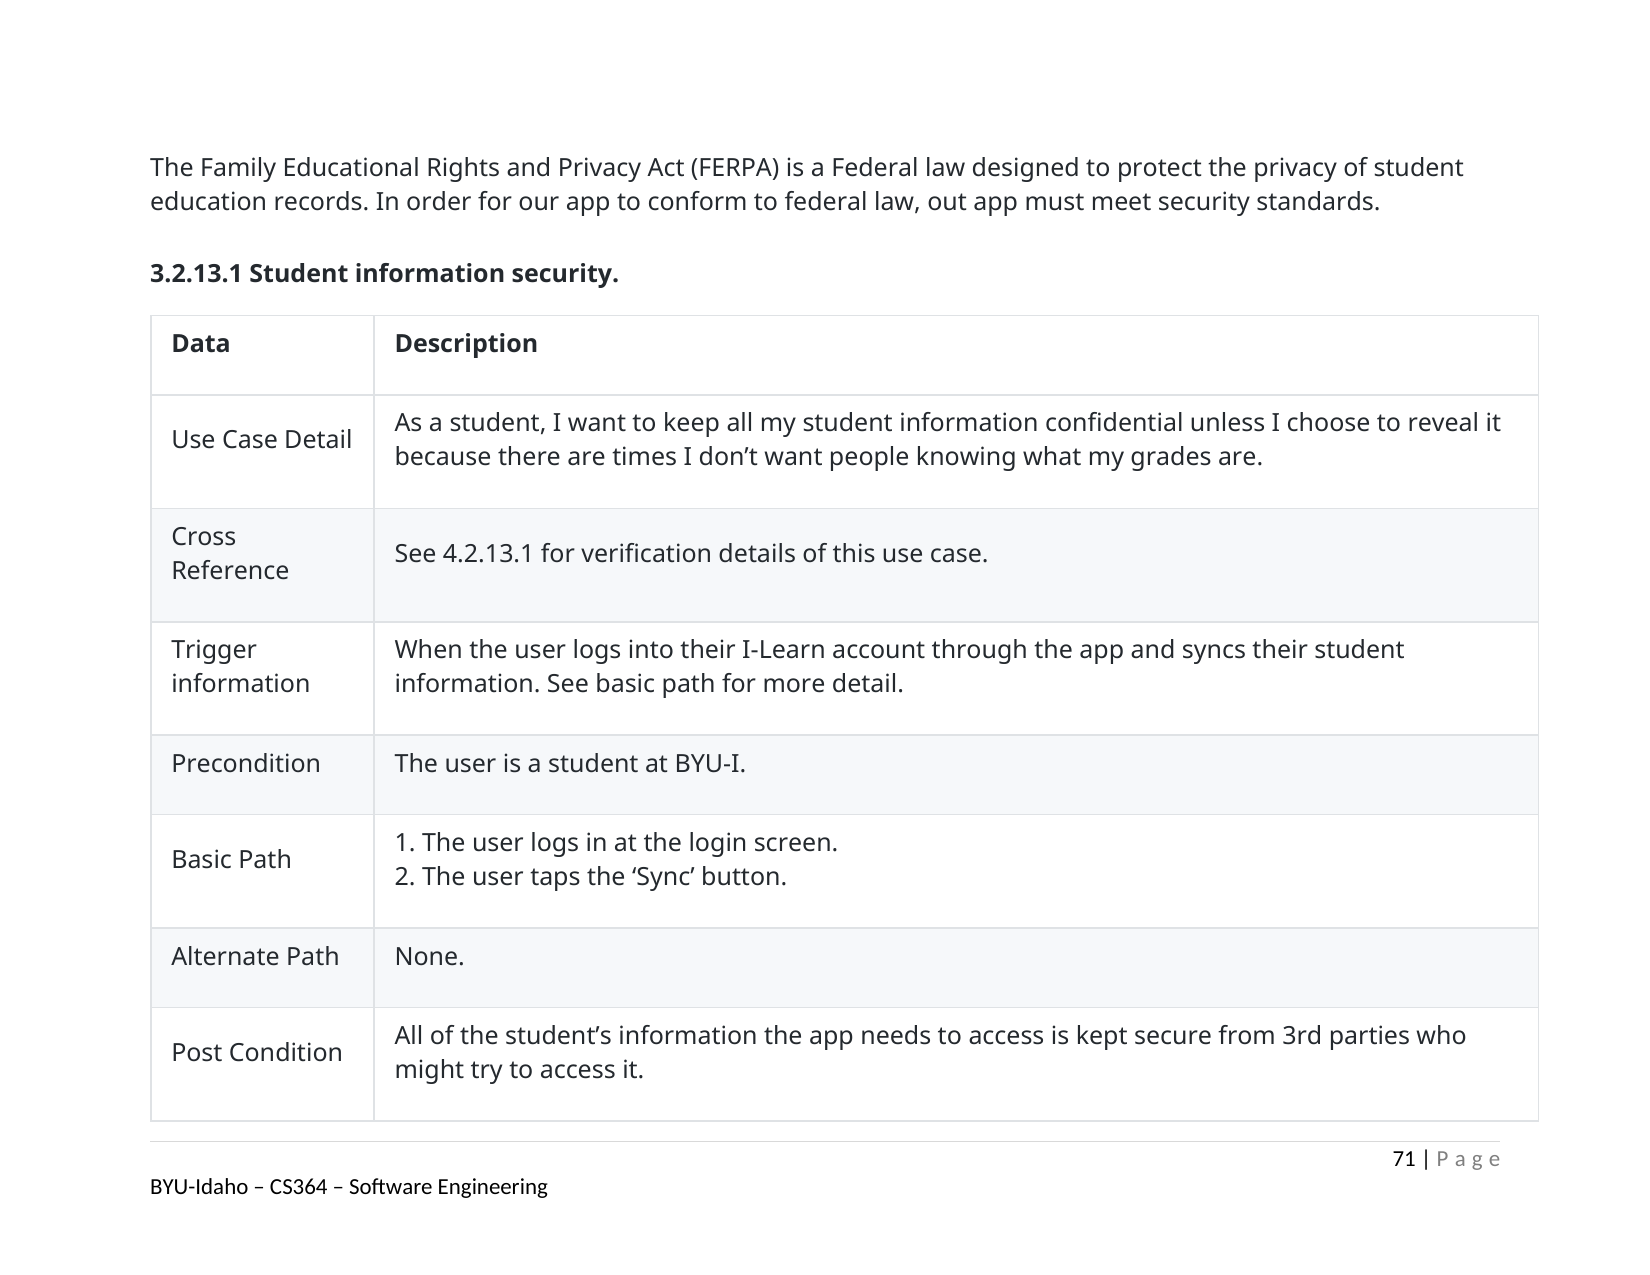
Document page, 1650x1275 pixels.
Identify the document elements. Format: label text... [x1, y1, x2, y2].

table_cell Basic Path [152, 815, 373, 927]
table_cell Alternate Path [152, 929, 373, 1007]
table_cell Use Case Detail [152, 396, 373, 507]
table_cell All of the student’s information the app needs to access is kept secure from 3rd parties who might try to access it. [375, 1008, 1538, 1120]
text 3.2.13.1 Student information security. [150, 256, 1500, 290]
table_cell Precondition [152, 736, 373, 814]
table_cell Cross Reference [152, 509, 373, 621]
table_cell When the user logs into their I-Learn account through the app and syncs their student information. See basic path for more detail. [375, 623, 1538, 734]
table_cell See 4.2.13.1 for verification details of this use case. [375, 509, 1538, 621]
table_cell None. [375, 929, 1538, 1007]
table_cell Trigger information [152, 623, 373, 734]
table_cell Post Condition [152, 1008, 373, 1120]
text The Family Educational Rights and Privacy Act (FERPA) is a Federal law designed to protect the privacy of student education records. In order for our app to conform to federal law, out app must meet security standards. [150, 150, 1500, 218]
table_cell 1. The user logs in at the login screen. 2. The user taps the ‘Sync’ button. [375, 815, 1538, 927]
table_header Data [152, 316, 373, 394]
table_cell The user is a student at BYU-I. [375, 736, 1538, 814]
table_header Description [375, 316, 1538, 394]
table_cell As a student, I want to keep all my student information confidential unless I choose to reveal it because there are times I don’t want people knowing what my grades are. [375, 396, 1538, 507]
